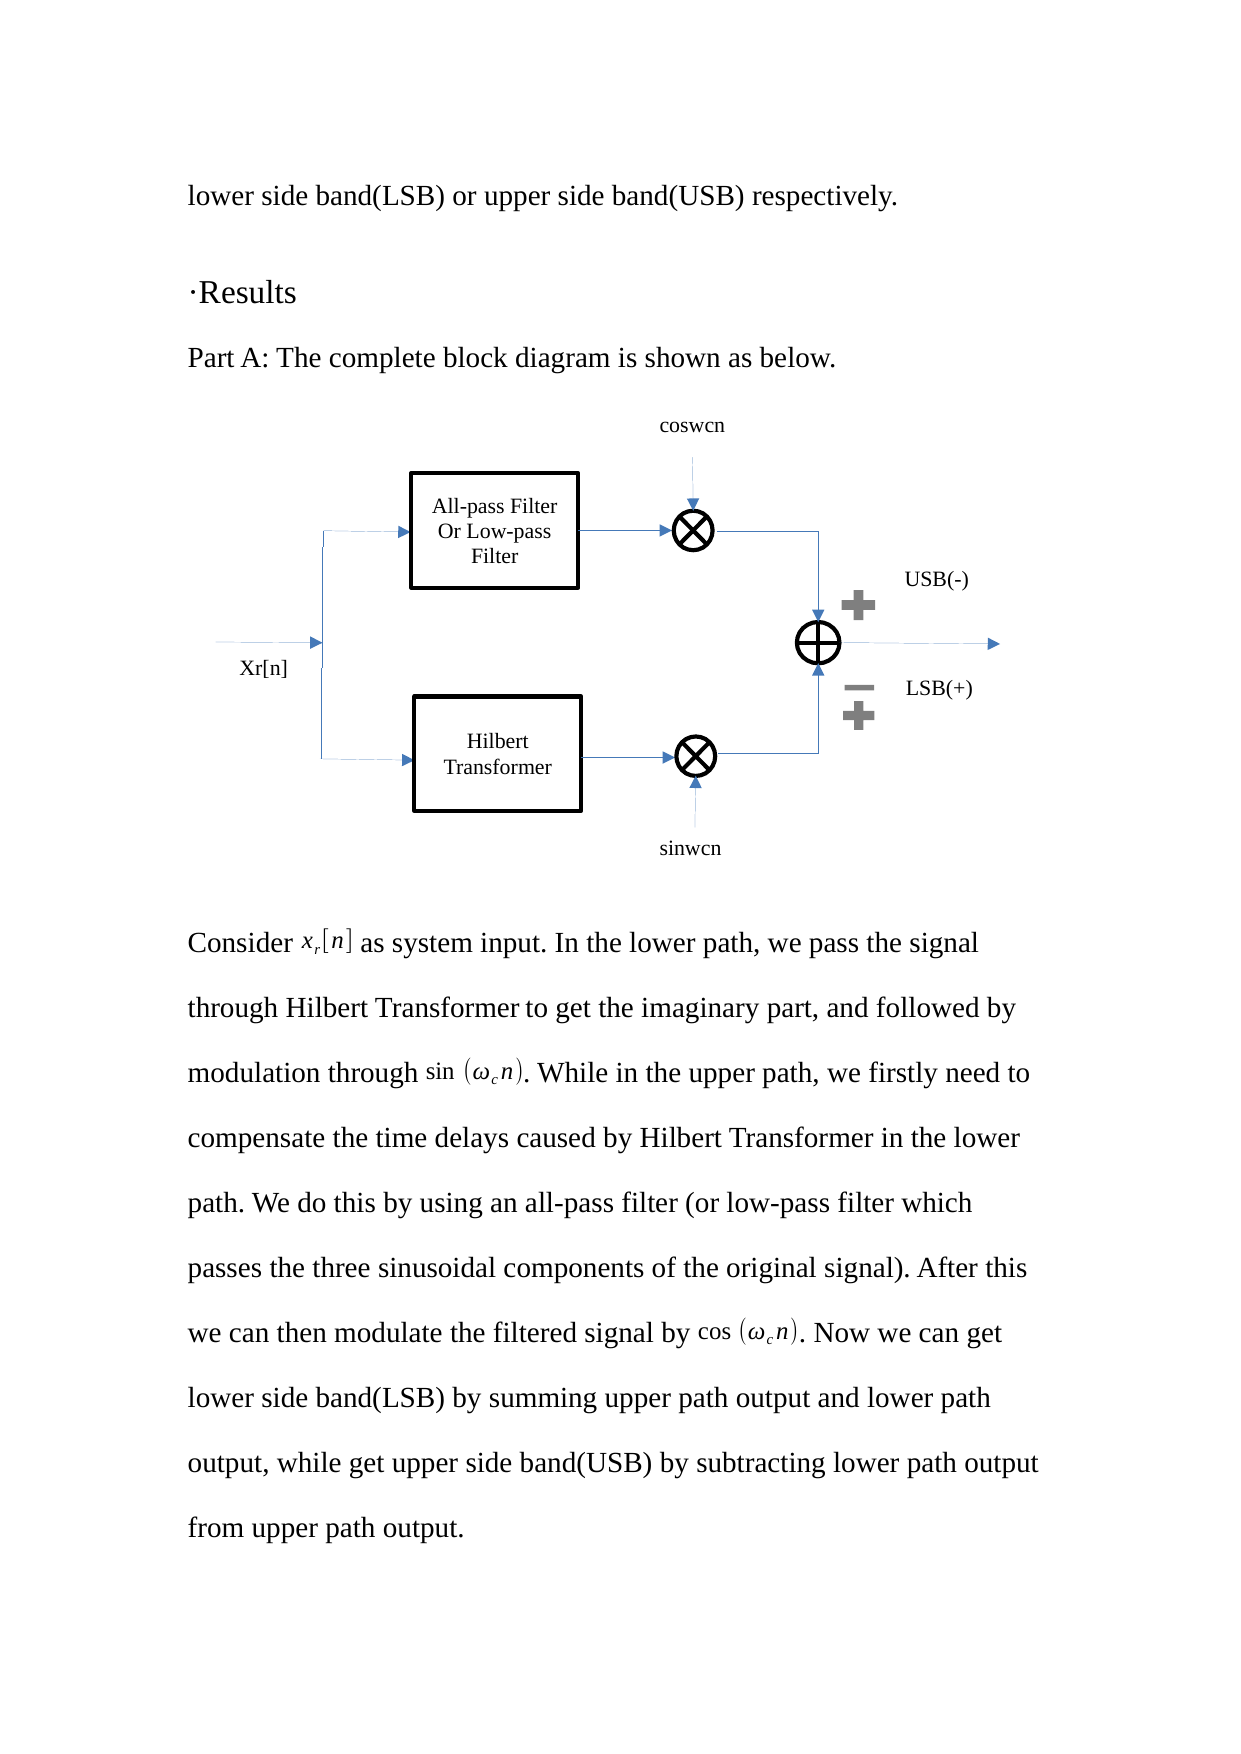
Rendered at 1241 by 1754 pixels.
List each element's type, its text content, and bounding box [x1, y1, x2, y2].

text ·Results [187, 259, 1053, 324]
text Part A: The complete block diagram is shown as below. [187, 324, 1053, 389]
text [187, 162, 1053, 227]
text Consider as system input. In the lower path, we pass the signal through Hilbert Transformer to get the imaginary part, and followed by modulation through . While in the upper path, we firstly need to compensate the time delays caused by Hilbert Transformer in the lower path. We do this by using an all-pass filter (or low-pass filter which passes the three sinusoidal components of the original signal). After this we can then modulate the filtered signal by . Now we can get lower side band(LSB) by summing upper path output and lower path output, while get upper side band(USB) by subtracting lower path output from upper path output. [187, 909, 1053, 1559]
